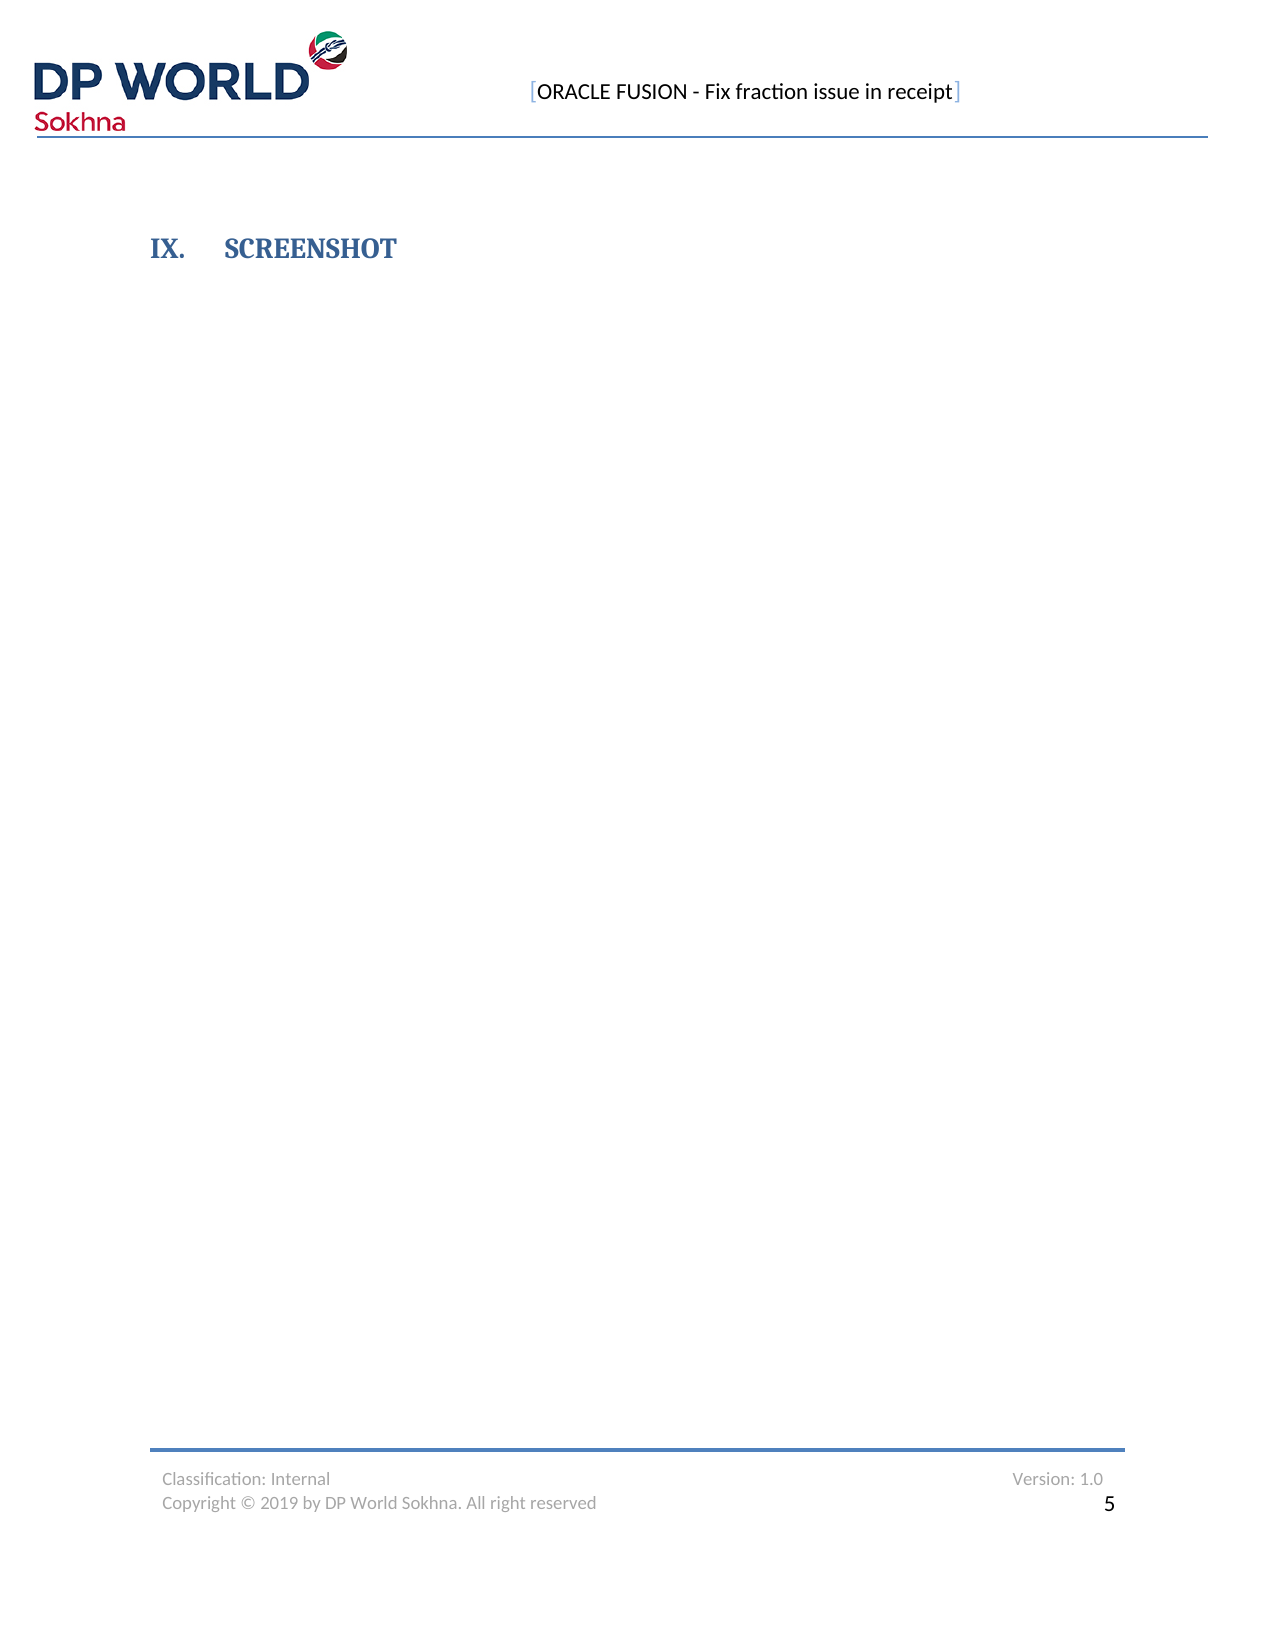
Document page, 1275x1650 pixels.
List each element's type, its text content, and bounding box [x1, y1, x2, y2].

subtitle SCREENSHOT [150, 232, 1125, 266]
picture [34, 31, 347, 131]
